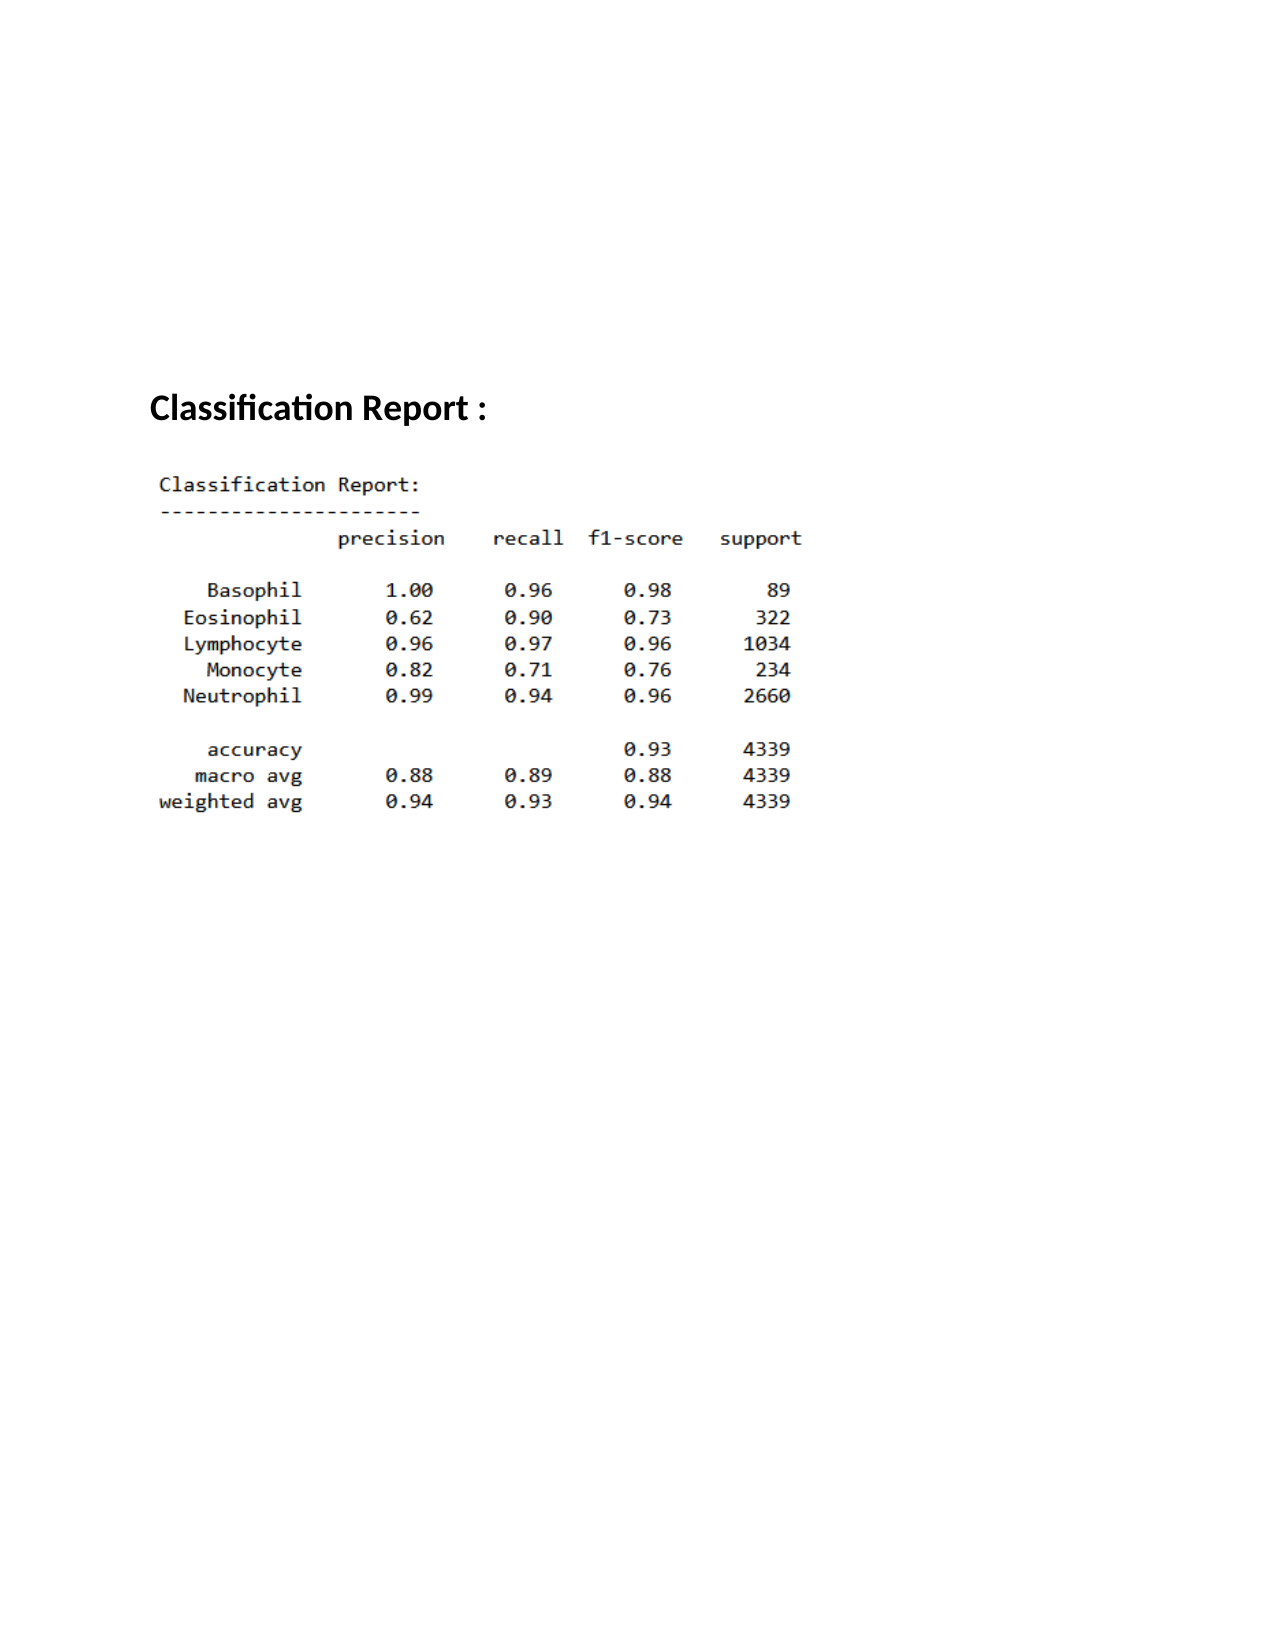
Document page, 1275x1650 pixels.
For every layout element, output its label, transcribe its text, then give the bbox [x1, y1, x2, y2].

text Classification Report : [150, 383, 1125, 429]
picture [150, 449, 1125, 826]
